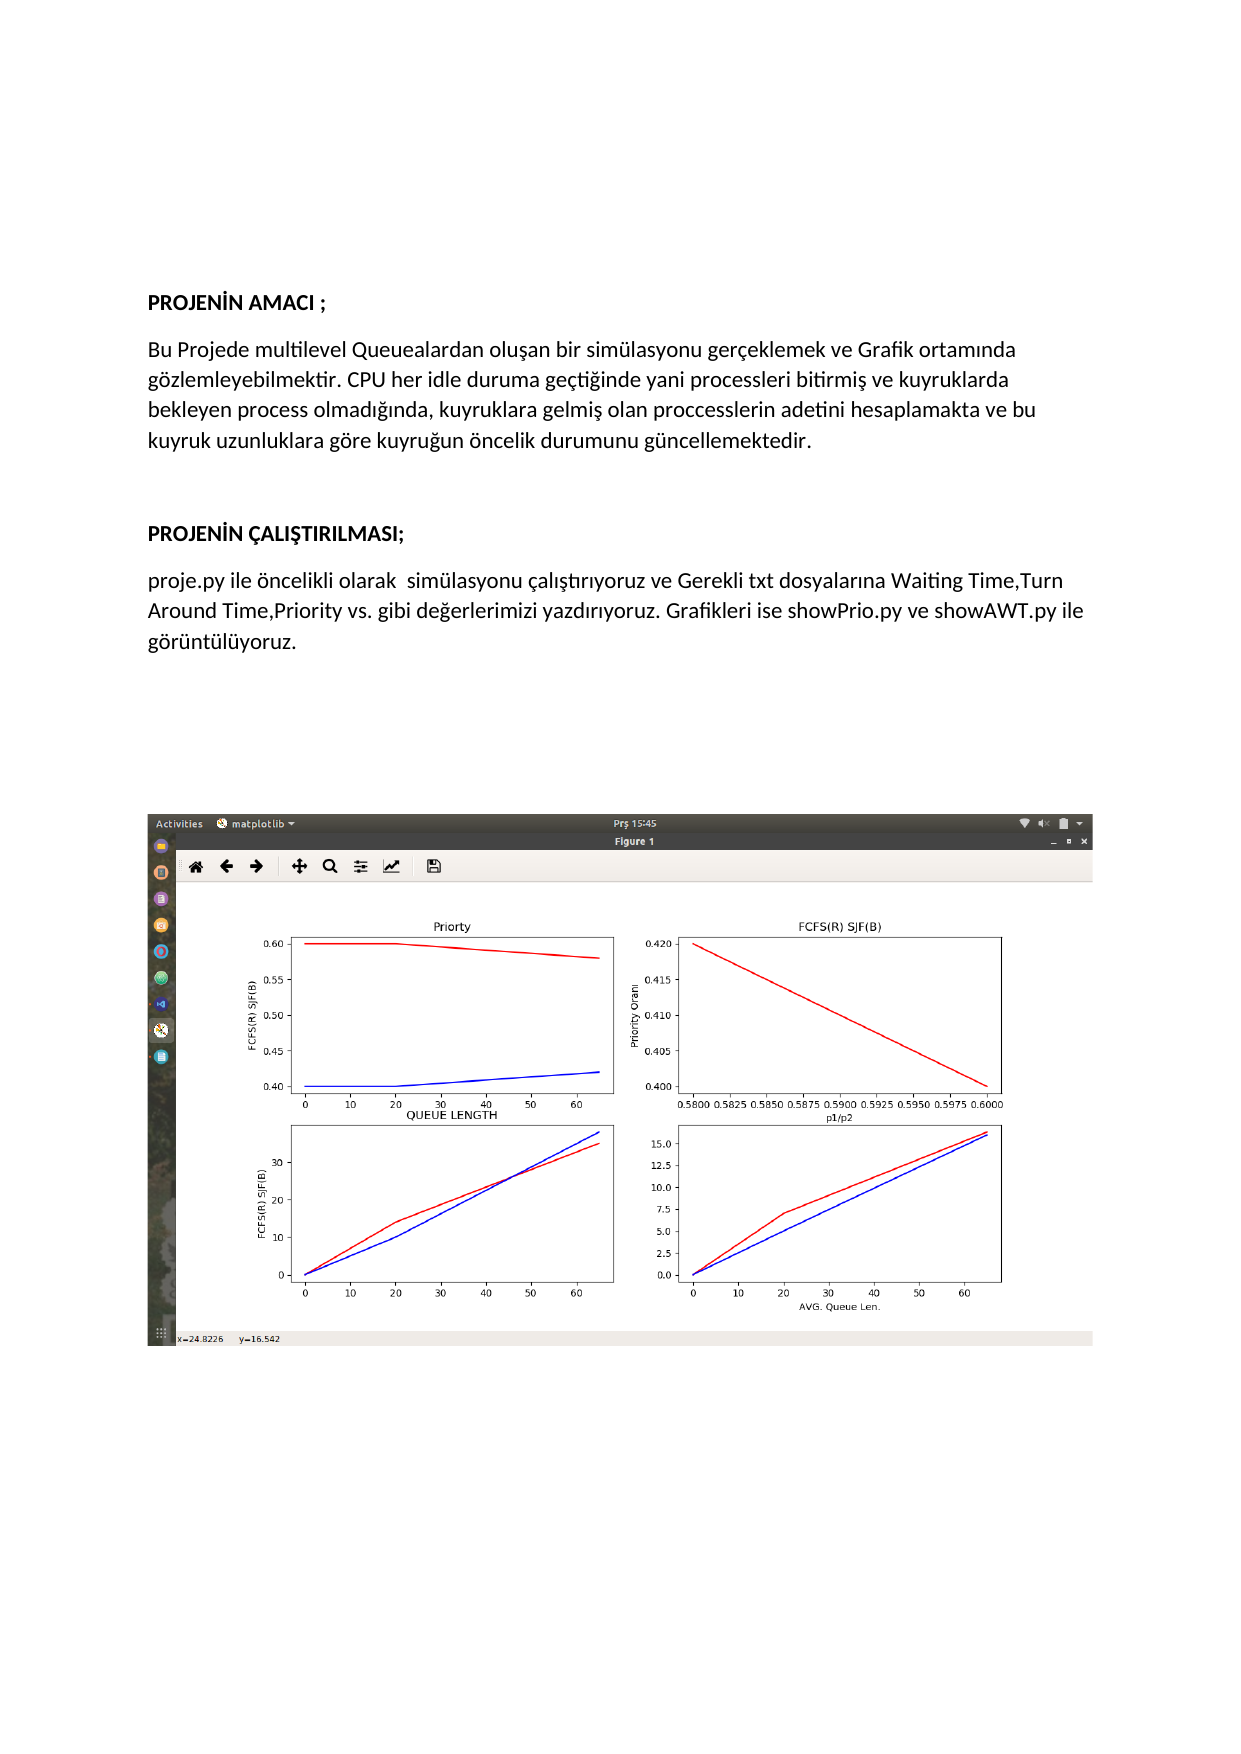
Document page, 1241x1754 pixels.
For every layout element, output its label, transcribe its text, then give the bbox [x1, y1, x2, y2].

text PROJENİN ÇALIŞTIRILMASI; [148, 519, 1093, 547]
text proje.py ile öncelikli olarak simülasyonu çalıştırıyoruz ve Gerekli txt dosyalarına Waiting Time,Turn Around Time,Priority vs. gibi değerlerimizi yazdırıyoruz. Grafikleri ise showPrio.py ve showAWT.py ile görüntülüyoruz. [148, 566, 1093, 655]
text PROJENİN AMACI ; [148, 288, 1093, 316]
picture [147, 814, 1093, 1346]
text Bu Projede multilevel Queuealardan oluşan bir simülasyonu gerçeklemek ve Grafik ortamında gözlemleyebilmektir. CPU her idle duruma geçtiğinde yani processleri bitirmiş ve kuyruklarda bekleyen process olmadığında, kuyruklara gelmiş olan proccesslerin adetini hesaplamakta ve bu kuyruk uzunluklara göre kuyruğun öncelik durumunu güncellemektedir. [148, 335, 1093, 454]
